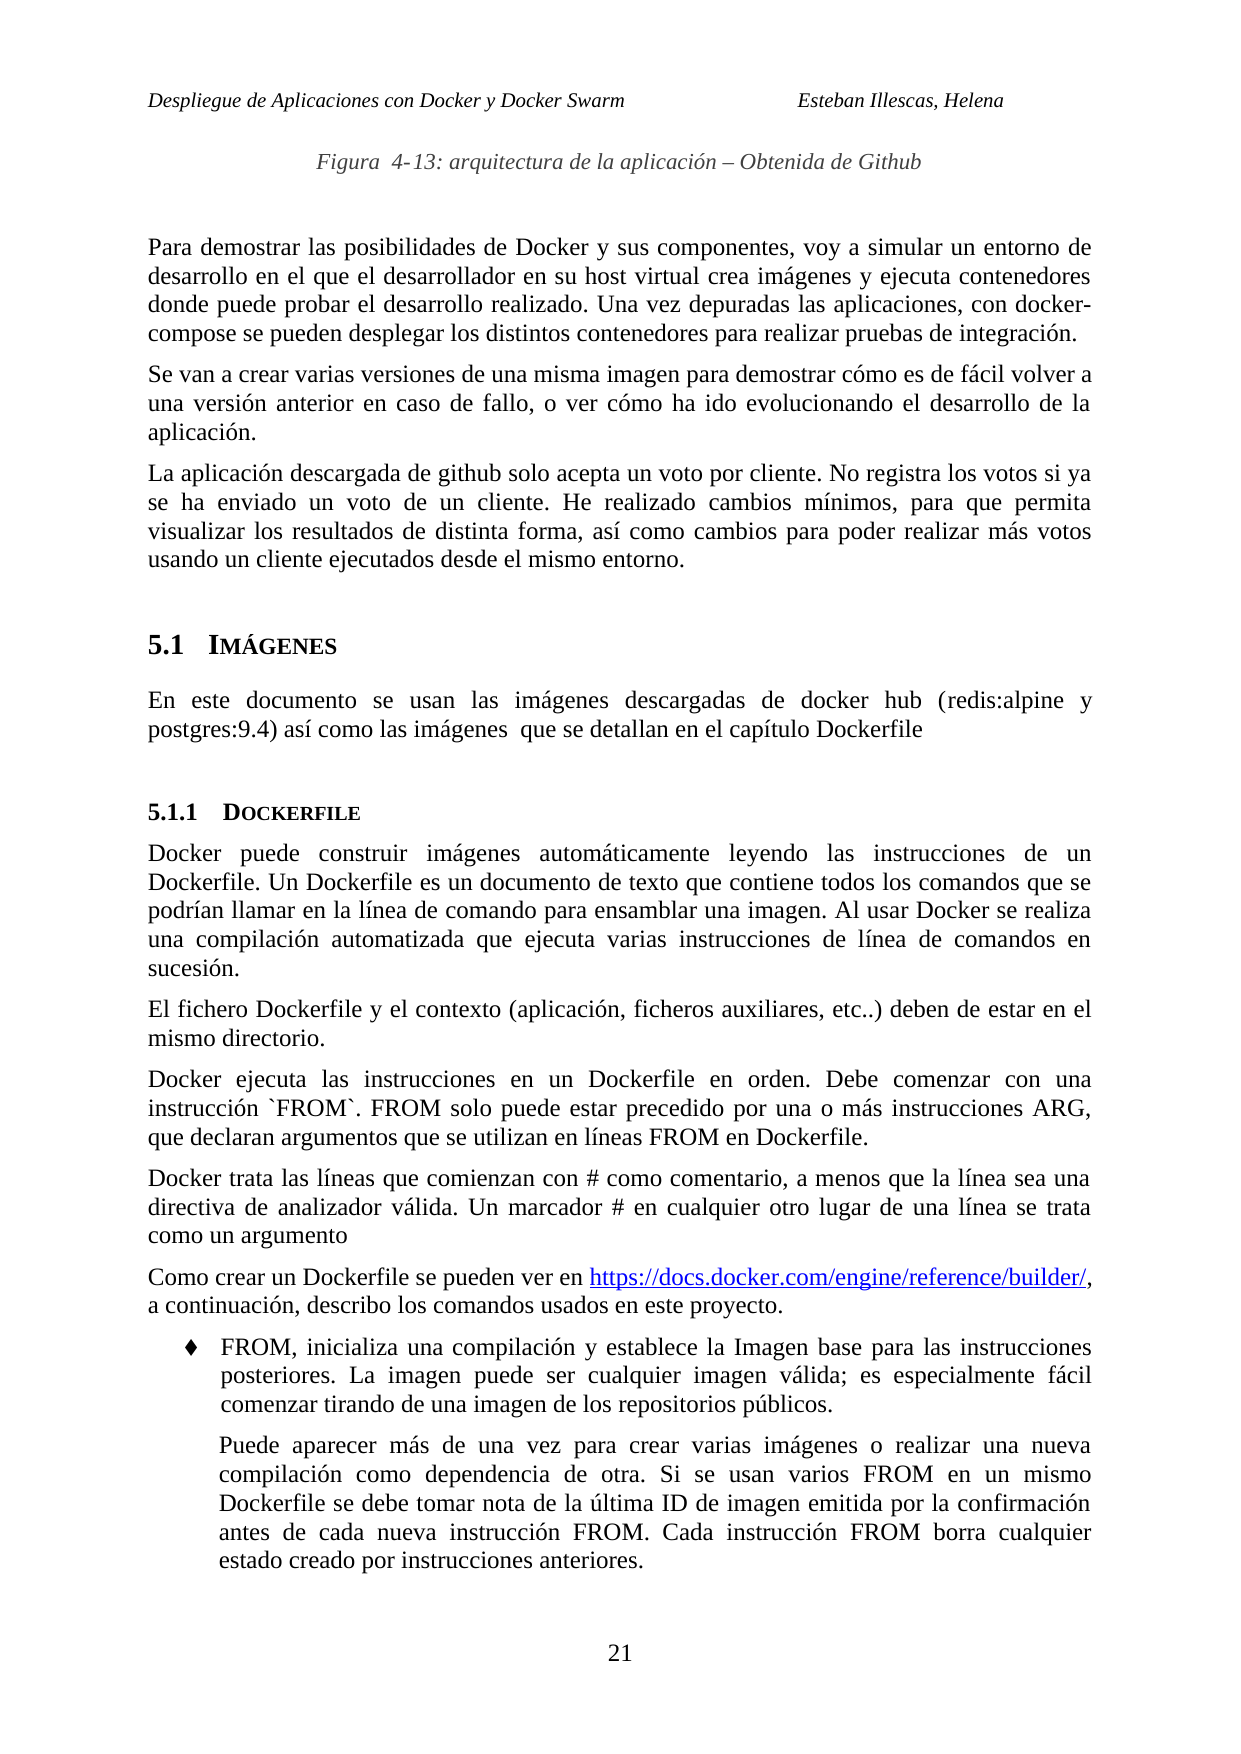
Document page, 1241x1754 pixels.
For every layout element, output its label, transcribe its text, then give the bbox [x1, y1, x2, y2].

text Docker trata las líneas que comienzan con # como comentario, a menos que la línea sea una directiva de analizador válida. Un marcador # en cualquier otro lugar de una línea se trata como un argumento [148, 1163, 1092, 1249]
text En este documento se usan las imágenes descargadas de docker hub (redis:alpine y postgres:9.4) así como las imágenes que se detallan en el capítulo Dockerfile [148, 686, 1092, 743]
text FROM, inicializa una compilación y establece la Imagen base para las instrucciones posteriores. La imagen puede ser cualquier imagen válida; es especialmente fácil comenzar tirando de una imagen de los repositorios públicos. [183, 1332, 1092, 1418]
text El fichero Dockerfile y el contexto (aplicación, ficheros auxiliares, etc..) deben de estar en el mismo directorio. [148, 994, 1092, 1052]
text Docker puede construir imágenes automáticamente leyendo las instrucciones de un Dockerfile. Un Dockerfile es un documento de texto que contiene todos los comandos que se podrían llamar en la línea de comando para ensamblar una imagen. Al usar Docker se realiza una compilación automatizada que ejecuta varias instrucciones de línea de comandos en sucesión. [148, 838, 1092, 982]
text Docker ejecuta las instrucciones en un Dockerfile en orden. Debe comenzar con una instrucción `FROM`. FROM solo puede estar precedido por una o más instrucciones ARG, que declaran argumentos que se utilizan en líneas FROM en Dockerfile. [148, 1064, 1092, 1151]
subtitle Dockerfile [148, 797, 1092, 826]
text Se van a crear varias versiones de una misma imagen para demostrar cómo es de fácil volver a una versión anterior en caso de fallo, o ver cómo ha ido evolucionando el desarrollo de la aplicación. [148, 359, 1092, 446]
text Puede aparecer más de una vez para crear varias imágenes o realizar una nueva compilación como dependencia de otra. Si se usan varios FROM en un mismo Dockerfile se debe tomar nota de la última ID de imagen emitida por la confirmación antes de cada nueva instrucción FROM. Cada instrucción FROM borra cualquier estado creado por instrucciones anteriores. [218, 1431, 1092, 1574]
text Para demostrar las posibilidades de Docker y sus componentes, voy a simular un entorno de desarrollo en el que el desarrollador en su host virtual crea imágenes y ejecuta contenedores donde puede probar el desarrollo realizado. Una vez depuradas las aplicaciones, con docker-compose se pueden desplegar los distintos contenedores para realizar pruebas de integración. [148, 232, 1092, 347]
text La aplicación descargada de github solo acepta un voto por cliente. No registra los votos si ya se ha enviado un voto de un cliente. He realizado cambios mínimos, para que permita visualizar los resultados de distinta forma, así como cambios para poder realizar más votos usando un cliente ejecutados desde el mismo entorno. [148, 458, 1092, 573]
text Como crear un Dockerfile se pueden ver en https://docs.docker.com/engine/reference/builder/, a continuación, describo los comandos usados en este proyecto. [148, 1262, 1092, 1319]
subtitle Imágenes [148, 627, 1092, 661]
